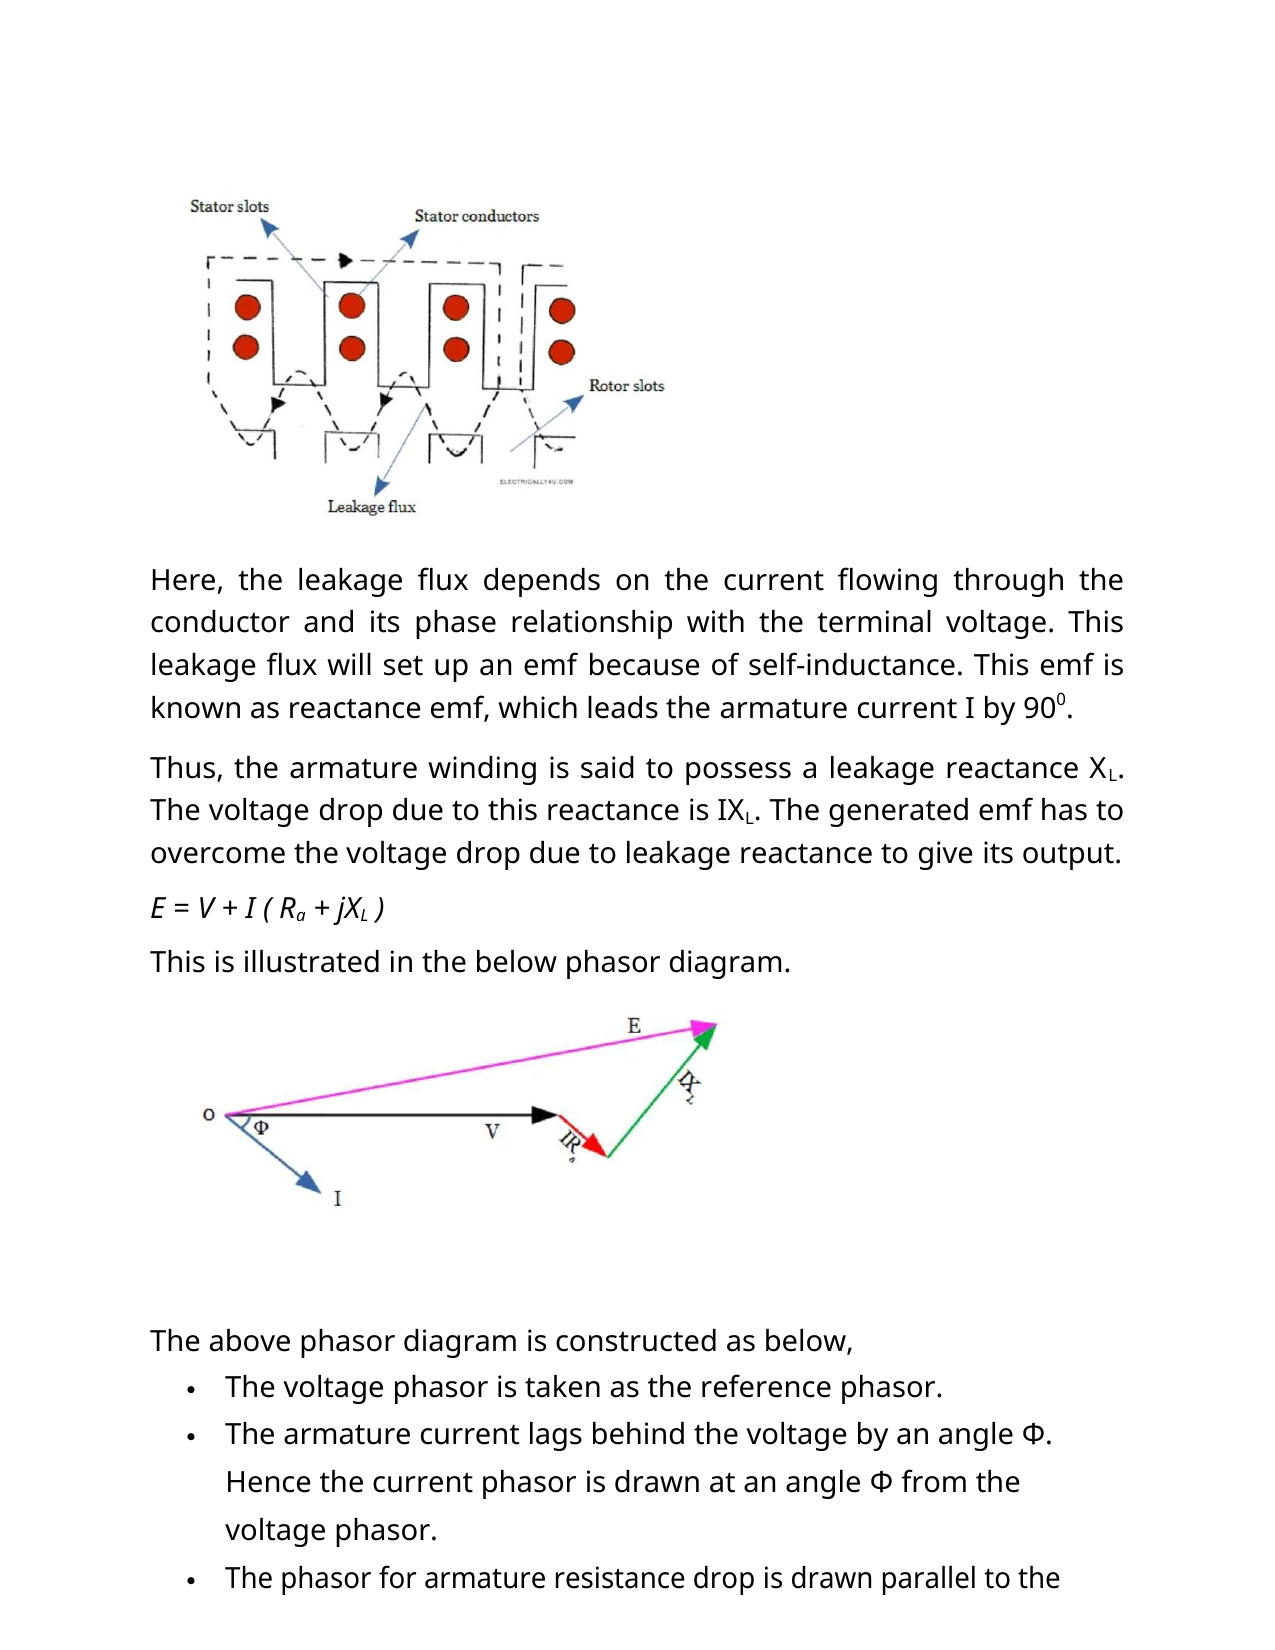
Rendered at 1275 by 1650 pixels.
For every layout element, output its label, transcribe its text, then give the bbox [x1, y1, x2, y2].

picture [184, 189, 668, 523]
picture [199, 1006, 733, 1215]
list The voltage phasor is taken as the reference phasor. [187, 1366, 1139, 1406]
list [187, 1558, 1124, 1597]
text Thus, the armature winding is said to possess a leakage reactance XL. The voltage drop due to this reactance is IXL. The generated emf has to overcome the voltage drop due to leakage reactance to give its output. [150, 747, 1125, 872]
text Here, the leakage flux depends on the current flowing through the conductor and its phase relationship with the terminal voltage. This leakage flux will set up an emf because of self-inductance. This emf is known as reactance emf, which leads the armature current I by 900. [150, 559, 1125, 727]
text The above phasor diagram is constructed as below, [150, 1320, 1139, 1359]
text E = V + I ( Ra + jXL ) [150, 891, 1139, 925]
text This is illustrated in the below phasor diagram. [150, 941, 1139, 981]
list The armature current lags behind the voltage by an angle Φ. Hence the current phasor is drawn at an angle Φ from the voltage phasor. [187, 1414, 1124, 1549]
